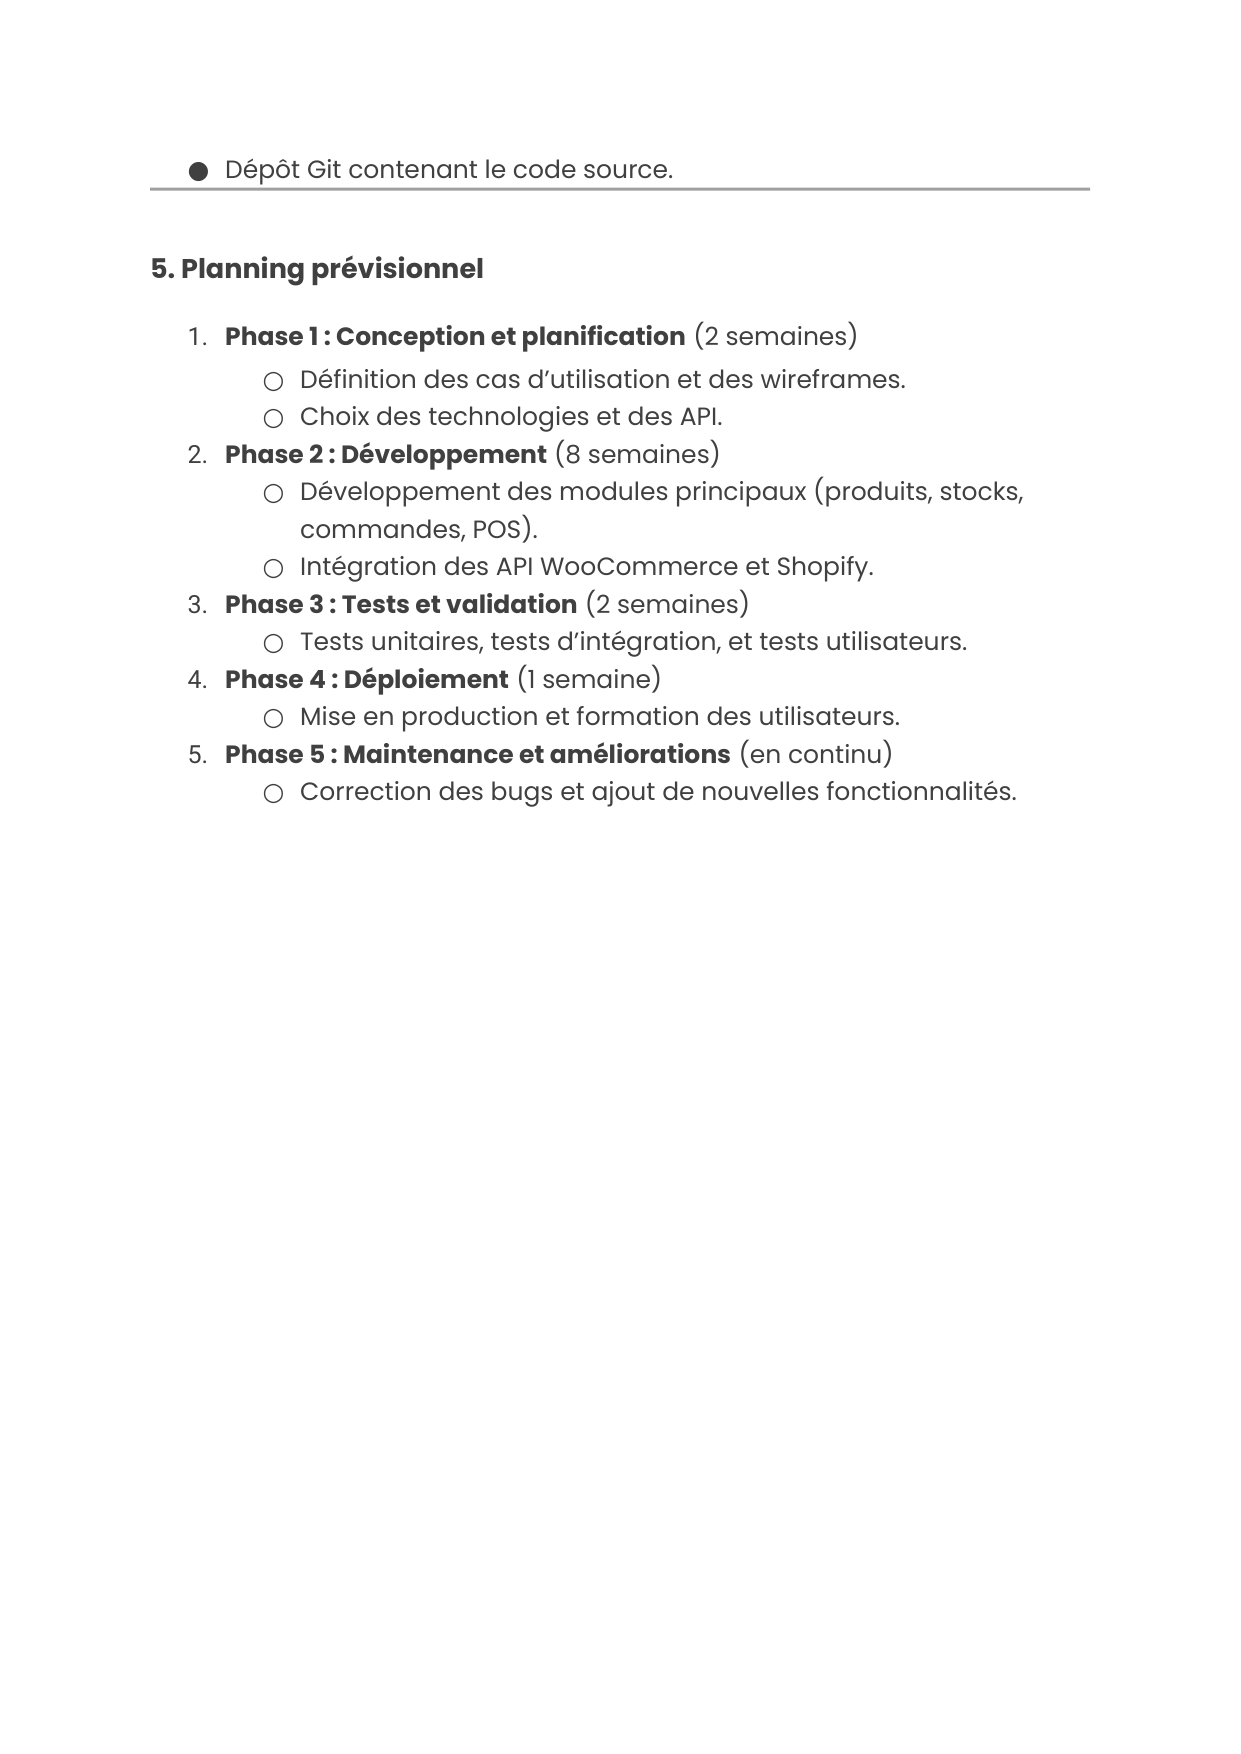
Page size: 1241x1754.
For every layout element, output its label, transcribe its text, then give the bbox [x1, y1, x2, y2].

list Définition des cas d’utilisation et des wireframes. [262, 359, 1090, 397]
list Tests unitaires, tests d’intégration, et tests utilisateurs. [262, 622, 1090, 659]
list Phase 1 : Conception et planification (2 semaines) [187, 316, 1090, 354]
list Choix des technologies et des API. [262, 397, 1090, 434]
subtitle 5. Planning prévisionnel [150, 247, 1090, 287]
list Intégration des API WooCommerce et Shopify. [262, 547, 1090, 584]
list Phase 5 : Maintenance et améliorations (en continu) [187, 734, 1090, 772]
list Dépôt Git contenant le code source. [187, 150, 1090, 187]
list Correction des bugs et ajout de nouvelles fonctionnalités. [262, 772, 1090, 809]
list Phase 4 : Déploiement (1 semaine) [187, 659, 1090, 697]
list Mise en production et formation des utilisateurs. [262, 697, 1090, 734]
list Phase 3 : Tests et validation (2 semaines) [187, 584, 1090, 622]
list Développement des modules principaux (produits, stocks, commandes, POS). [262, 472, 1090, 547]
list Phase 2 : Développement (8 semaines) [187, 434, 1090, 472]
